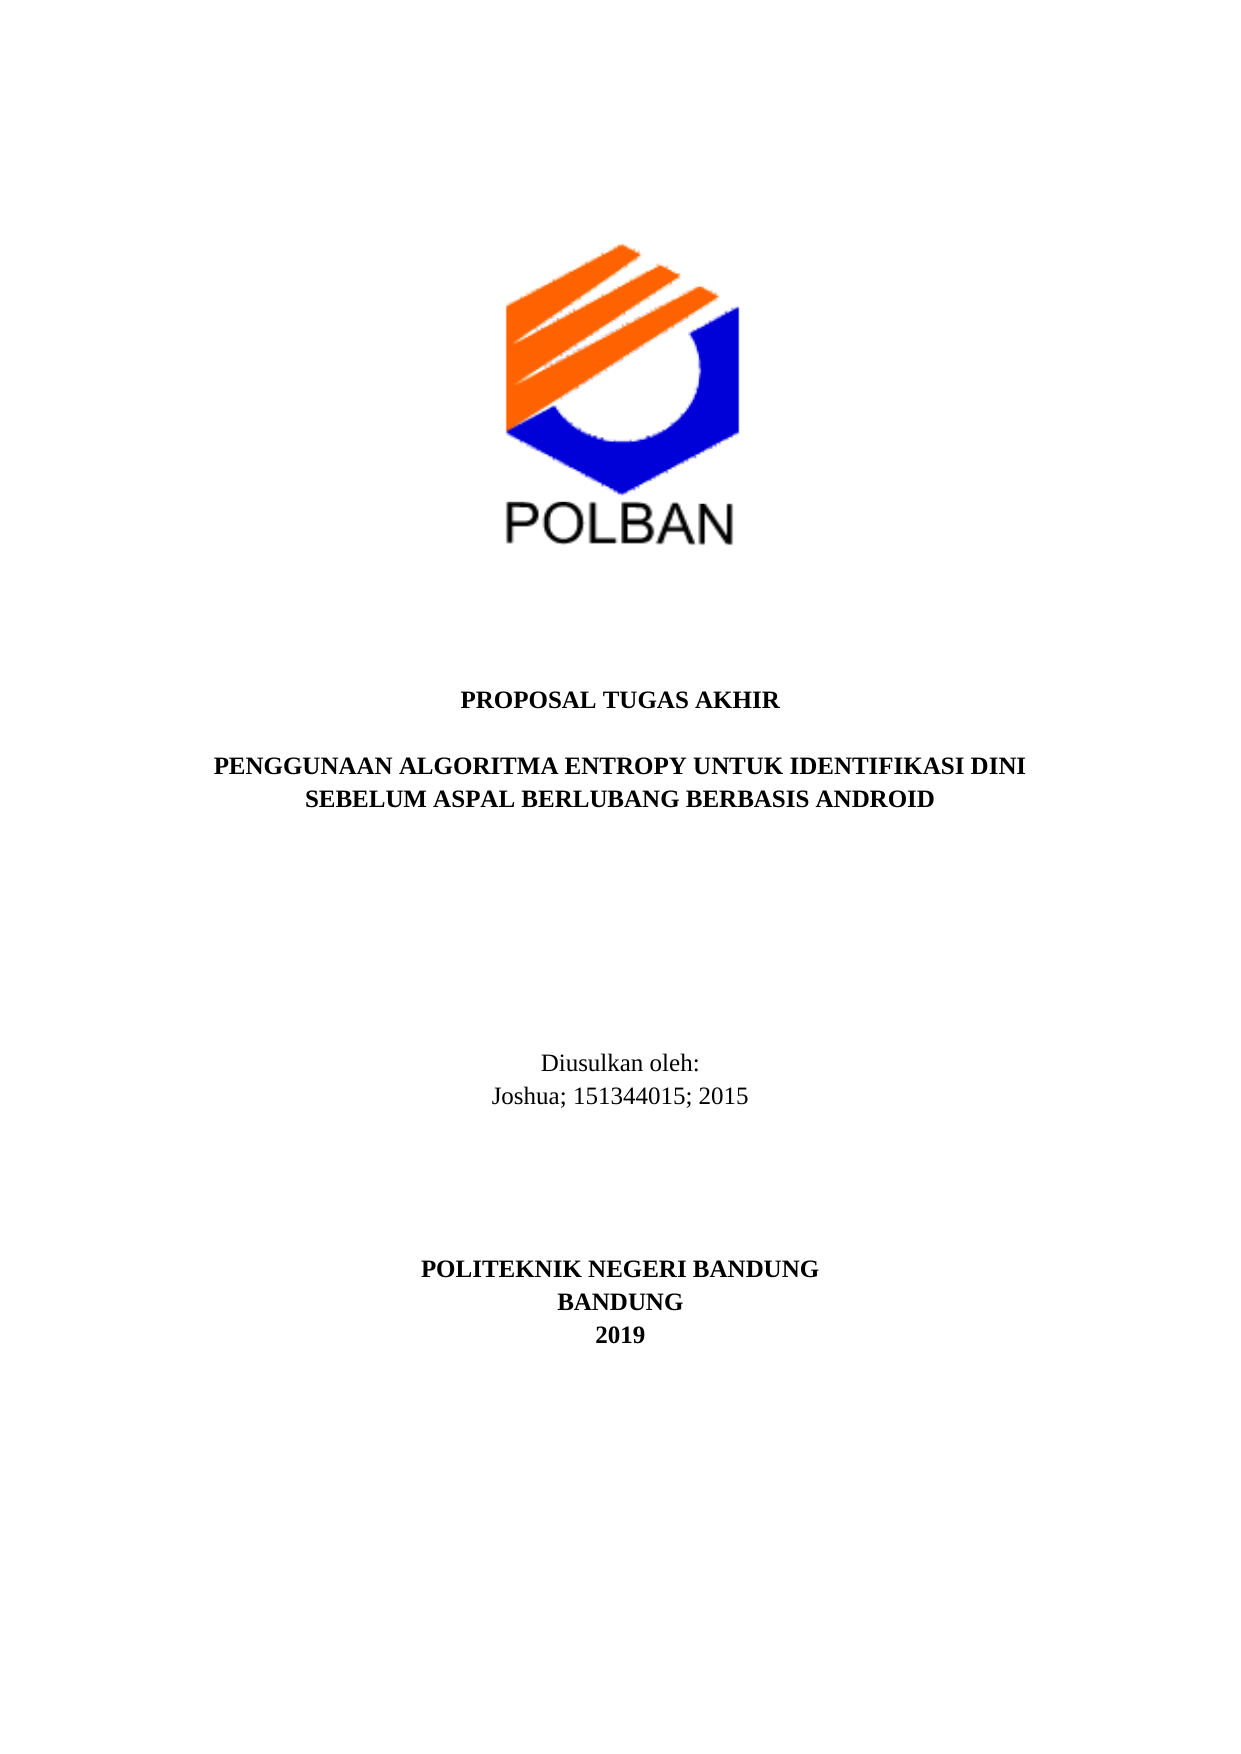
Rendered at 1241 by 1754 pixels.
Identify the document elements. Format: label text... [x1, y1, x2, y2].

text Joshua; 151344015; 2015 [150, 1081, 1090, 1110]
text POLITEKNIK NEGERI BANDUNG [150, 1254, 1090, 1283]
text Diusulkan oleh: [150, 1048, 1090, 1077]
picture [478, 236, 762, 553]
text PROPOSAL TUGAS AKHIR [150, 685, 1090, 714]
text PENGGUNAAN ALGORITMA ENTROPY UNTUK IDENTIFIKASI DINI SEBELUM ASPAL BERLUBANG BERBASIS ANDROID [150, 751, 1090, 813]
text 2019 [150, 1320, 1090, 1349]
text BANDUNG [150, 1287, 1090, 1316]
